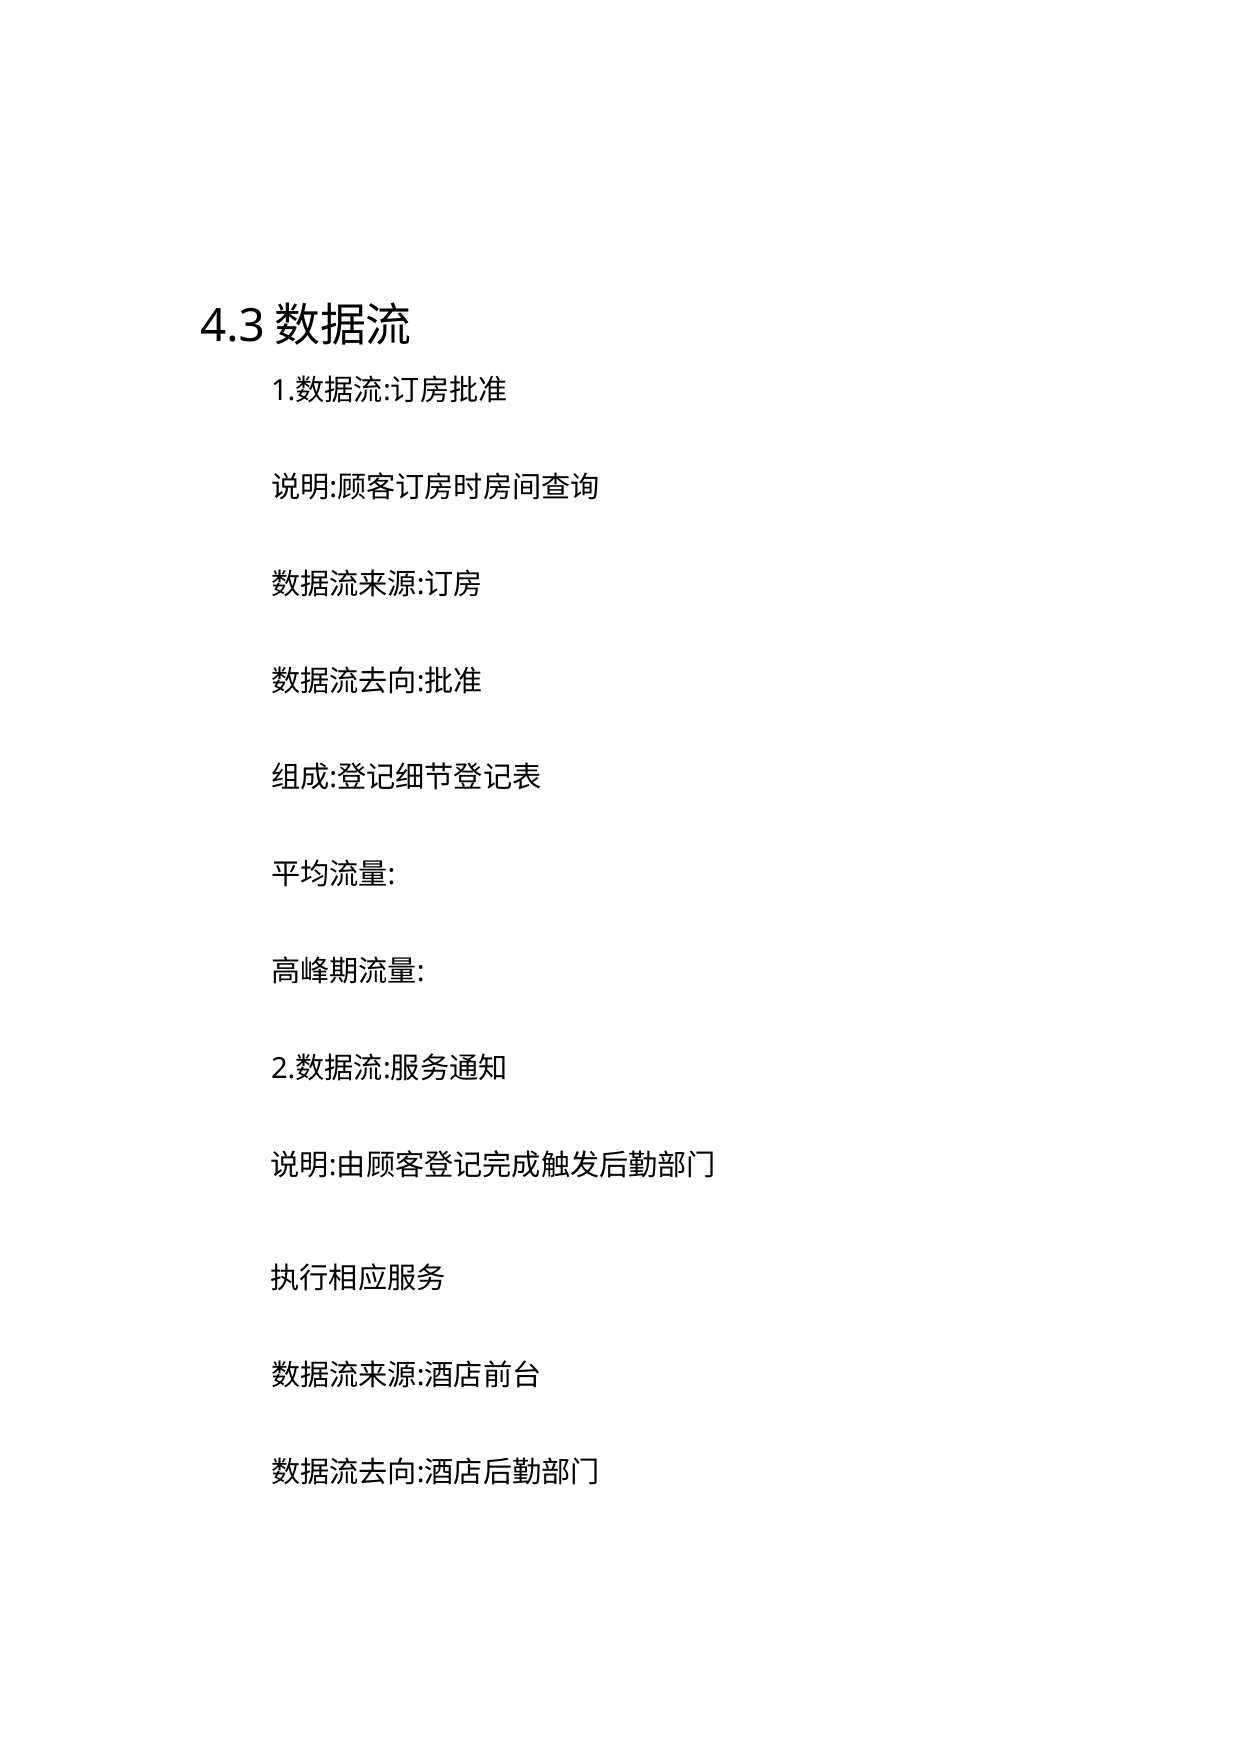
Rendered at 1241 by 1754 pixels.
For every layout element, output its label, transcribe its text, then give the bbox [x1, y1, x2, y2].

text 数据流去向:酒店后勤部门 [200, 1437, 738, 1502]
subtitle 4.3数据流 [200, 291, 1053, 356]
text 说明:顾客订房时房间查询 [200, 452, 738, 517]
text 数据流来源:酒店前台 [200, 1340, 738, 1405]
text 组成:登记细节登记表 [200, 743, 738, 808]
text 2.数据流:服务通知 [200, 1033, 738, 1098]
text 数据流去向:批准 [200, 646, 738, 711]
text 1.数据流:订房批准 [200, 356, 738, 421]
text 数据流来源:订房 [200, 549, 738, 614]
text 高峰期流量: [200, 936, 738, 1001]
text 平均流量: [200, 839, 738, 904]
text 说明:由顾客登记完成触发后勤部门执行相应服务 [270, 1130, 738, 1309]
